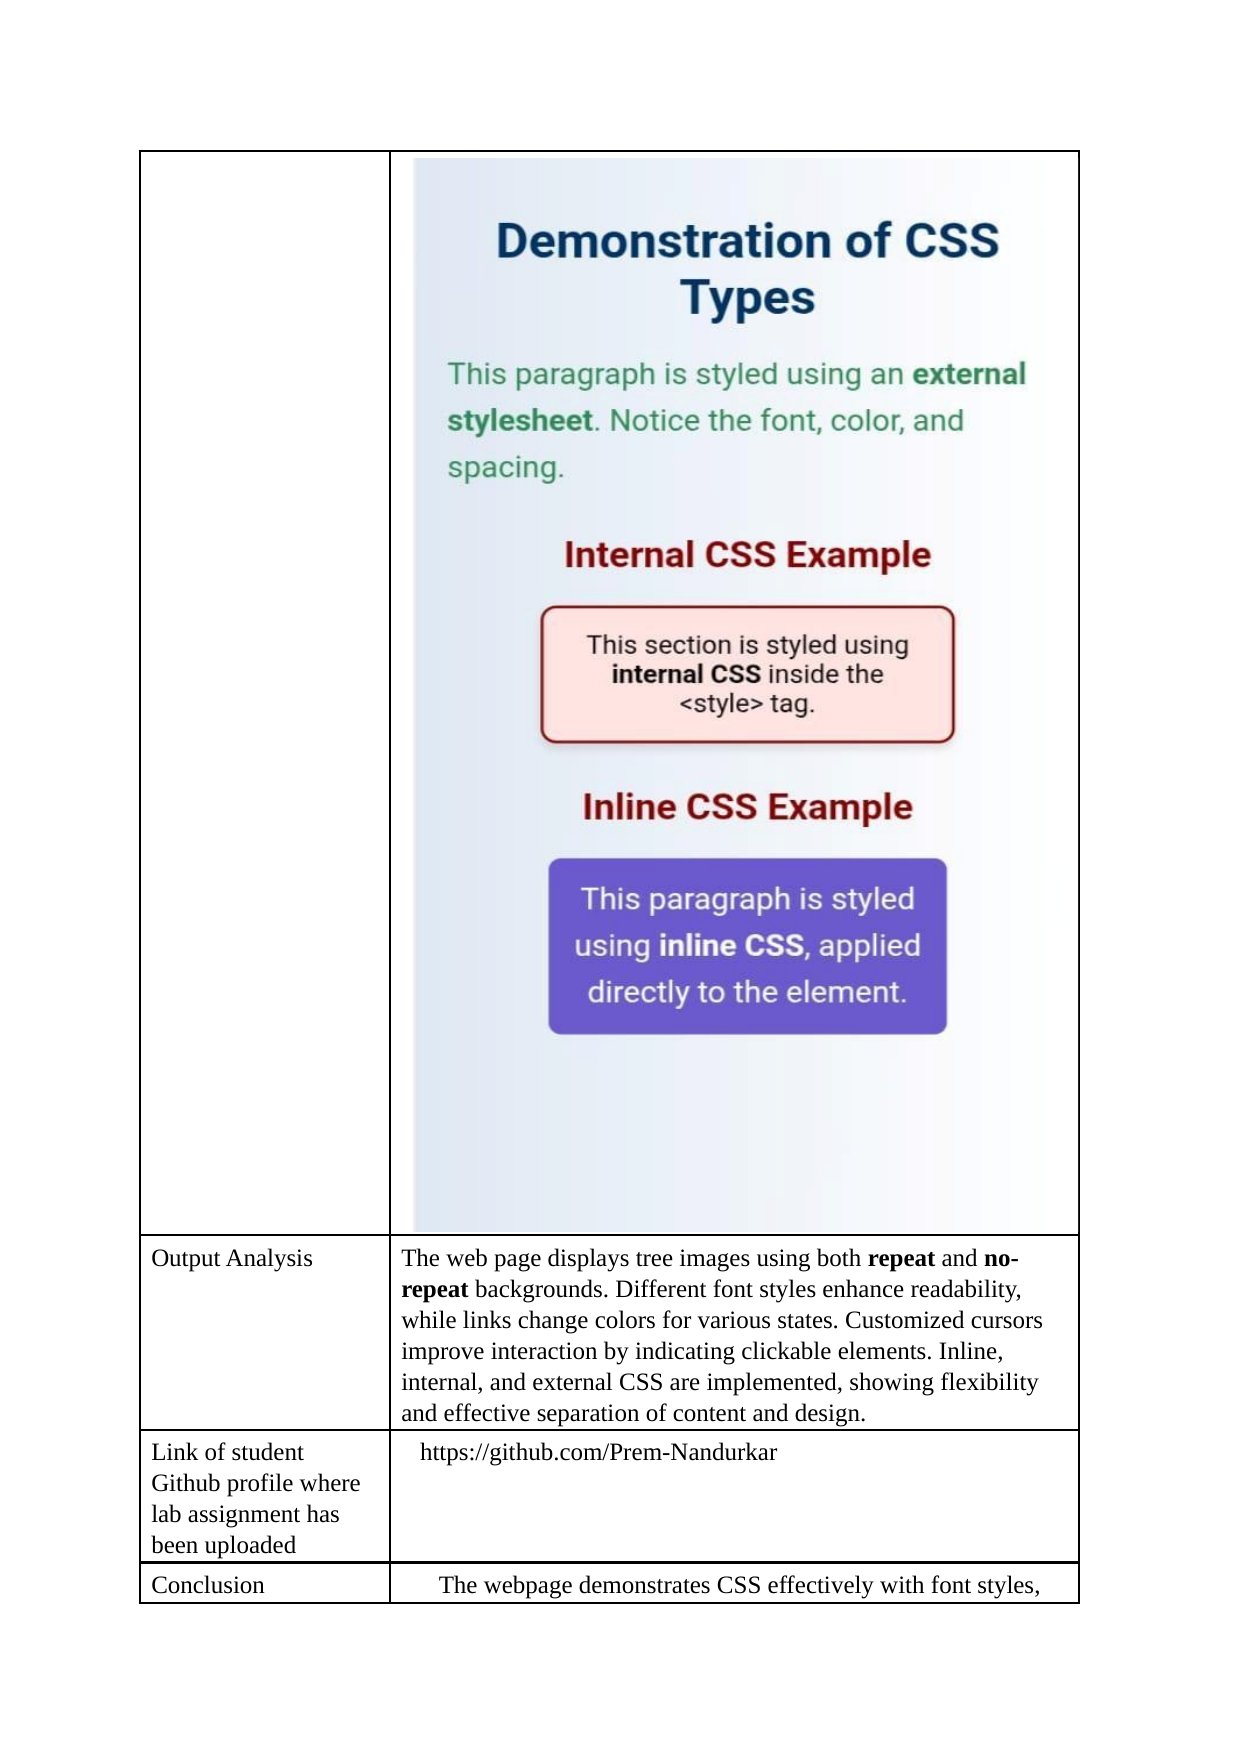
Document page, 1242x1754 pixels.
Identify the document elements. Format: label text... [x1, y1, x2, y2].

picture [412, 158, 1079, 1232]
table_cell Link of student Github profile where lab assignment has been uploaded [141, 1431, 389, 1561]
table_cell https://github.com/Prem-Nandurkar [391, 1431, 1078, 1561]
table_header [141, 152, 389, 1234]
table_cell The web page displays tree images using both repeat and no-repeat backgrounds. Different font styles enhance readability, while links change colors for various states. Customized cursors improve interaction by indicating clickable elements. Inline, internal, and external CSS are implemented, showing flexibility and effective separation of content and design. [391, 1236, 1078, 1429]
table_cell Conclusion [141, 1564, 389, 1602]
table_header Output: [391, 152, 1078, 1234]
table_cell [391, 1564, 1078, 1602]
table_cell Output Analysis [141, 1236, 389, 1429]
